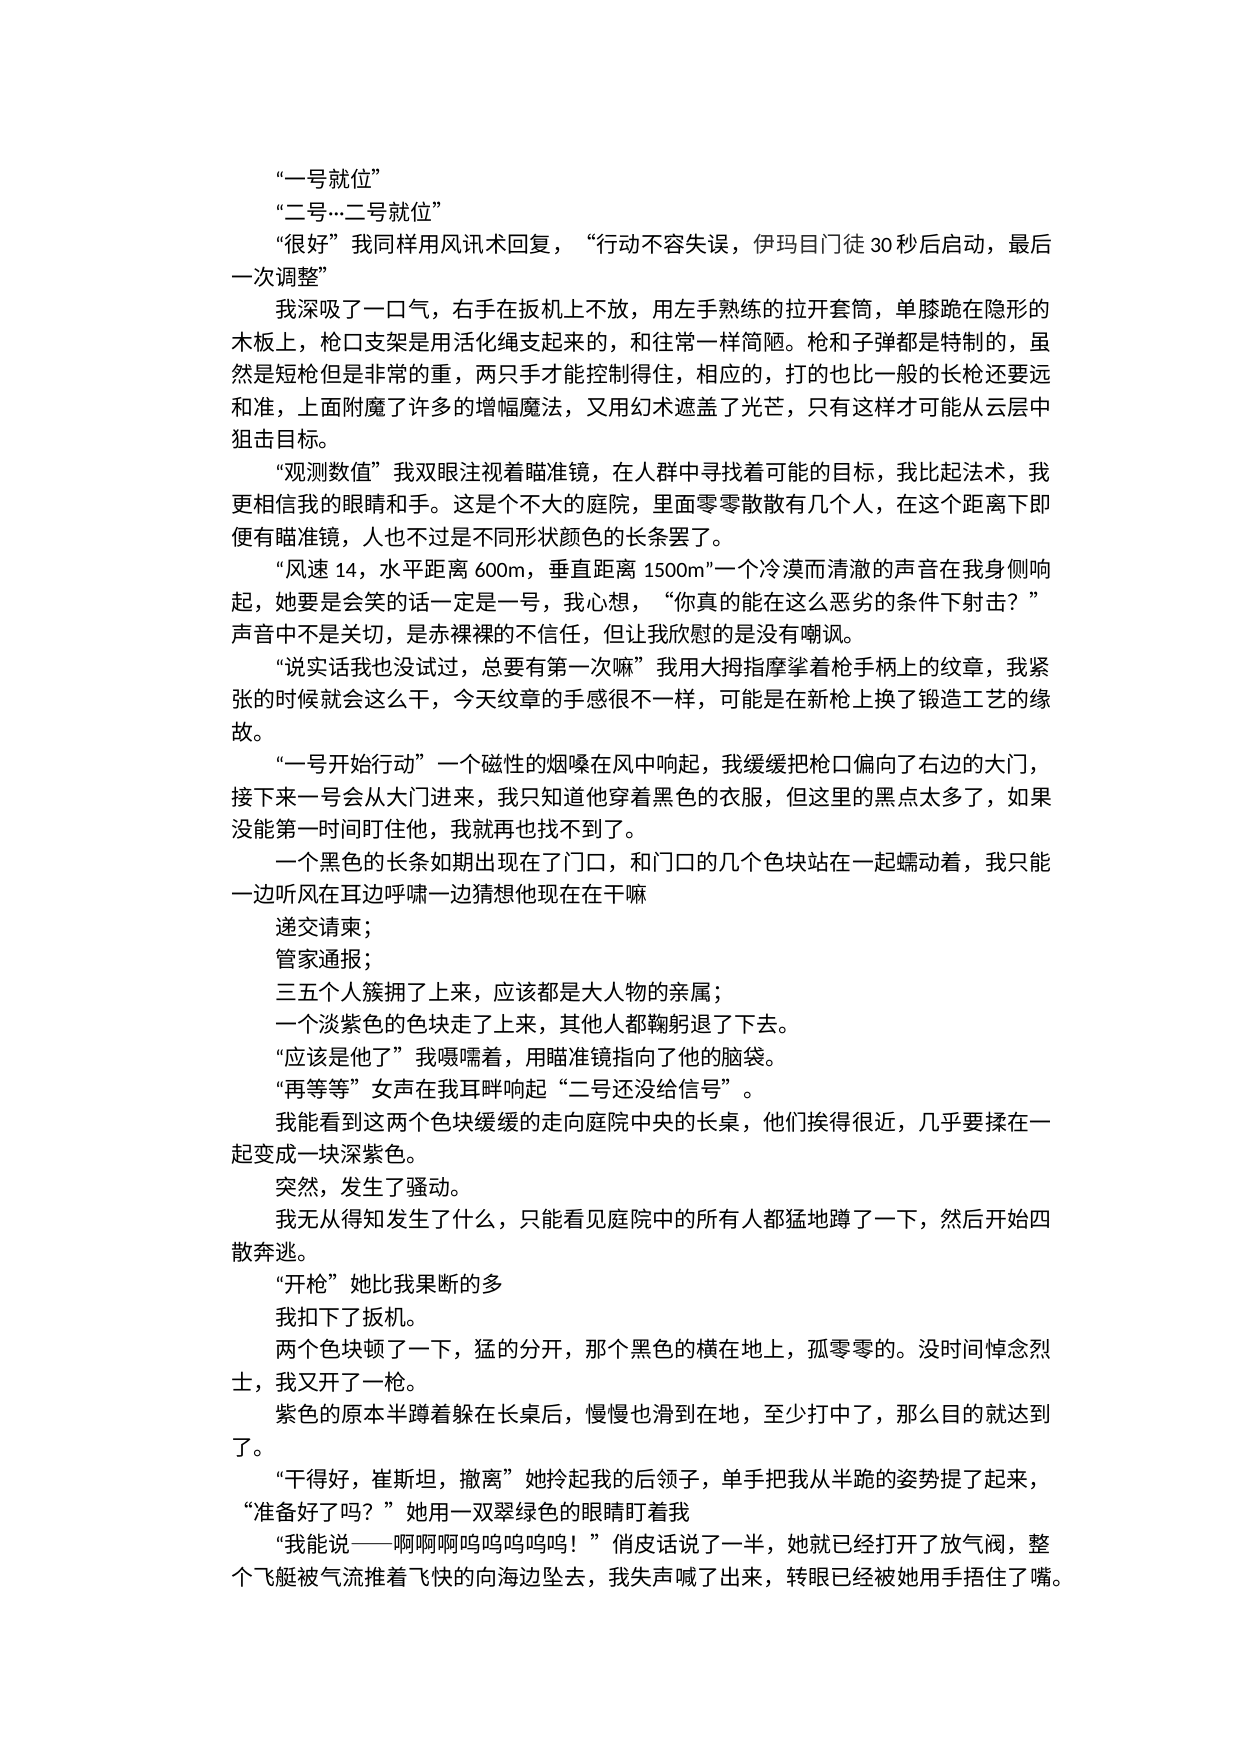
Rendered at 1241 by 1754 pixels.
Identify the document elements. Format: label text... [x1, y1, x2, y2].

text “说实话我也没试过，总要有第一次嘛”我用大拇指摩挲着枪手柄上的纹章，我紧张的时候就会这么干，今天纹章的手感很不一样，可能是在新枪上换了锻造工艺的缘故。 [231, 649, 1053, 747]
text “应该是他了”我嗫嚅着，用瞄准镜指向了他的脑袋。 [231, 1039, 1053, 1072]
text 一个黑色的长条如期出现在了门口，和门口的几个色块站在一起蠕动着，我只能一边听风在耳边呼啸一边猜想他现在在干嘛 [231, 844, 1053, 909]
text 管家通报； [231, 942, 1053, 974]
text 我能看到这两个色块缓缓的走向庭院中央的长桌，他们挨得很近，几乎要揉在一起变成一块深紫色。 [231, 1104, 1053, 1169]
text 紫色的原本半蹲着躲在长桌后，慢慢也滑到在地，至少打中了，那么目的就达到了。 [231, 1397, 1053, 1462]
text 我扣下了扳机。 [231, 1299, 1053, 1332]
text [231, 1527, 1053, 1592]
text 一个淡紫色的色块走了上来，其他人都鞠躬退了下去。 [231, 1007, 1053, 1039]
text 三五个人簇拥了上来，应该都是大人物的亲属； [231, 974, 1053, 1007]
text 两个色块顿了一下，猛的分开，那个黑色的横在地上，孤零零的。没时间悼念烈士，我又开了一枪。 [231, 1332, 1053, 1397]
text “干得好，崔斯坦，撤离”她拎起我的后领子，单手把我从半跪的姿势提了起来，“准备好了吗？”她用一双翠绿色的眼睛盯着我 [231, 1462, 1053, 1527]
text “一号就位” [231, 162, 1053, 194]
text 我无从得知发生了什么，只能看见庭院中的所有人都猛地蹲了一下，然后开始四散奔逃。 [231, 1202, 1053, 1267]
text “观测数值”我双眼注视着瞄准镜，在人群中寻找着可能的目标，我比起法术，我更相信我的眼睛和手。这是个不大的庭院，里面零零散散有几个人，在这个距离下即便有瞄准镜，人也不过是不同形状颜色的长条罢了。 [231, 454, 1053, 552]
text “很好”我同样用风讯术回复，“行动不容失误，伊玛目门徒30秒后启动，最后一次调整” [231, 227, 1053, 292]
text “一号开始行动”一个磁性的烟嗓在风中响起，我缓缓把枪口偏向了右边的大门，接下来一号会从大门进来，我只知道他穿着黑色的衣服，但这里的黑点太多了，如果没能第一时间盯住他，我就再也找不到了。 [231, 747, 1053, 844]
text 突然，发生了骚动。 [231, 1169, 1053, 1202]
text 我深吸了一口气，右手在扳机上不放，用左手熟练的拉开套筒，单膝跪在隐形的木板上，枪口支架是用活化绳支起来的，和往常一样简陋。枪和子弹都是特制的，虽然是短枪但是非常的重，两只手才能控制得住，相应的，打的也比一般的长枪还要远和准，上面附魔了许多的增幅魔法，又用幻术遮盖了光芒，只有这样才可能从云层中狙击目标。 [231, 292, 1053, 454]
text “风速14，水平距离600m，垂直距离1500m”一个冷漠而清澈的声音在我身侧响起，她要是会笑的话一定是一号，我心想，“你真的能在这么恶劣的条件下射击？”声音中不是关切，是赤裸裸的不信任，但让我欣慰的是没有嘲讽。 [231, 552, 1053, 649]
text “二号···二号就位” [231, 194, 1053, 227]
text 递交请柬； [231, 909, 1053, 942]
text “再等等”女声在我耳畔响起“二号还没给信号”。 [231, 1072, 1053, 1104]
text “开枪”她比我果断的多 [231, 1267, 1053, 1299]
